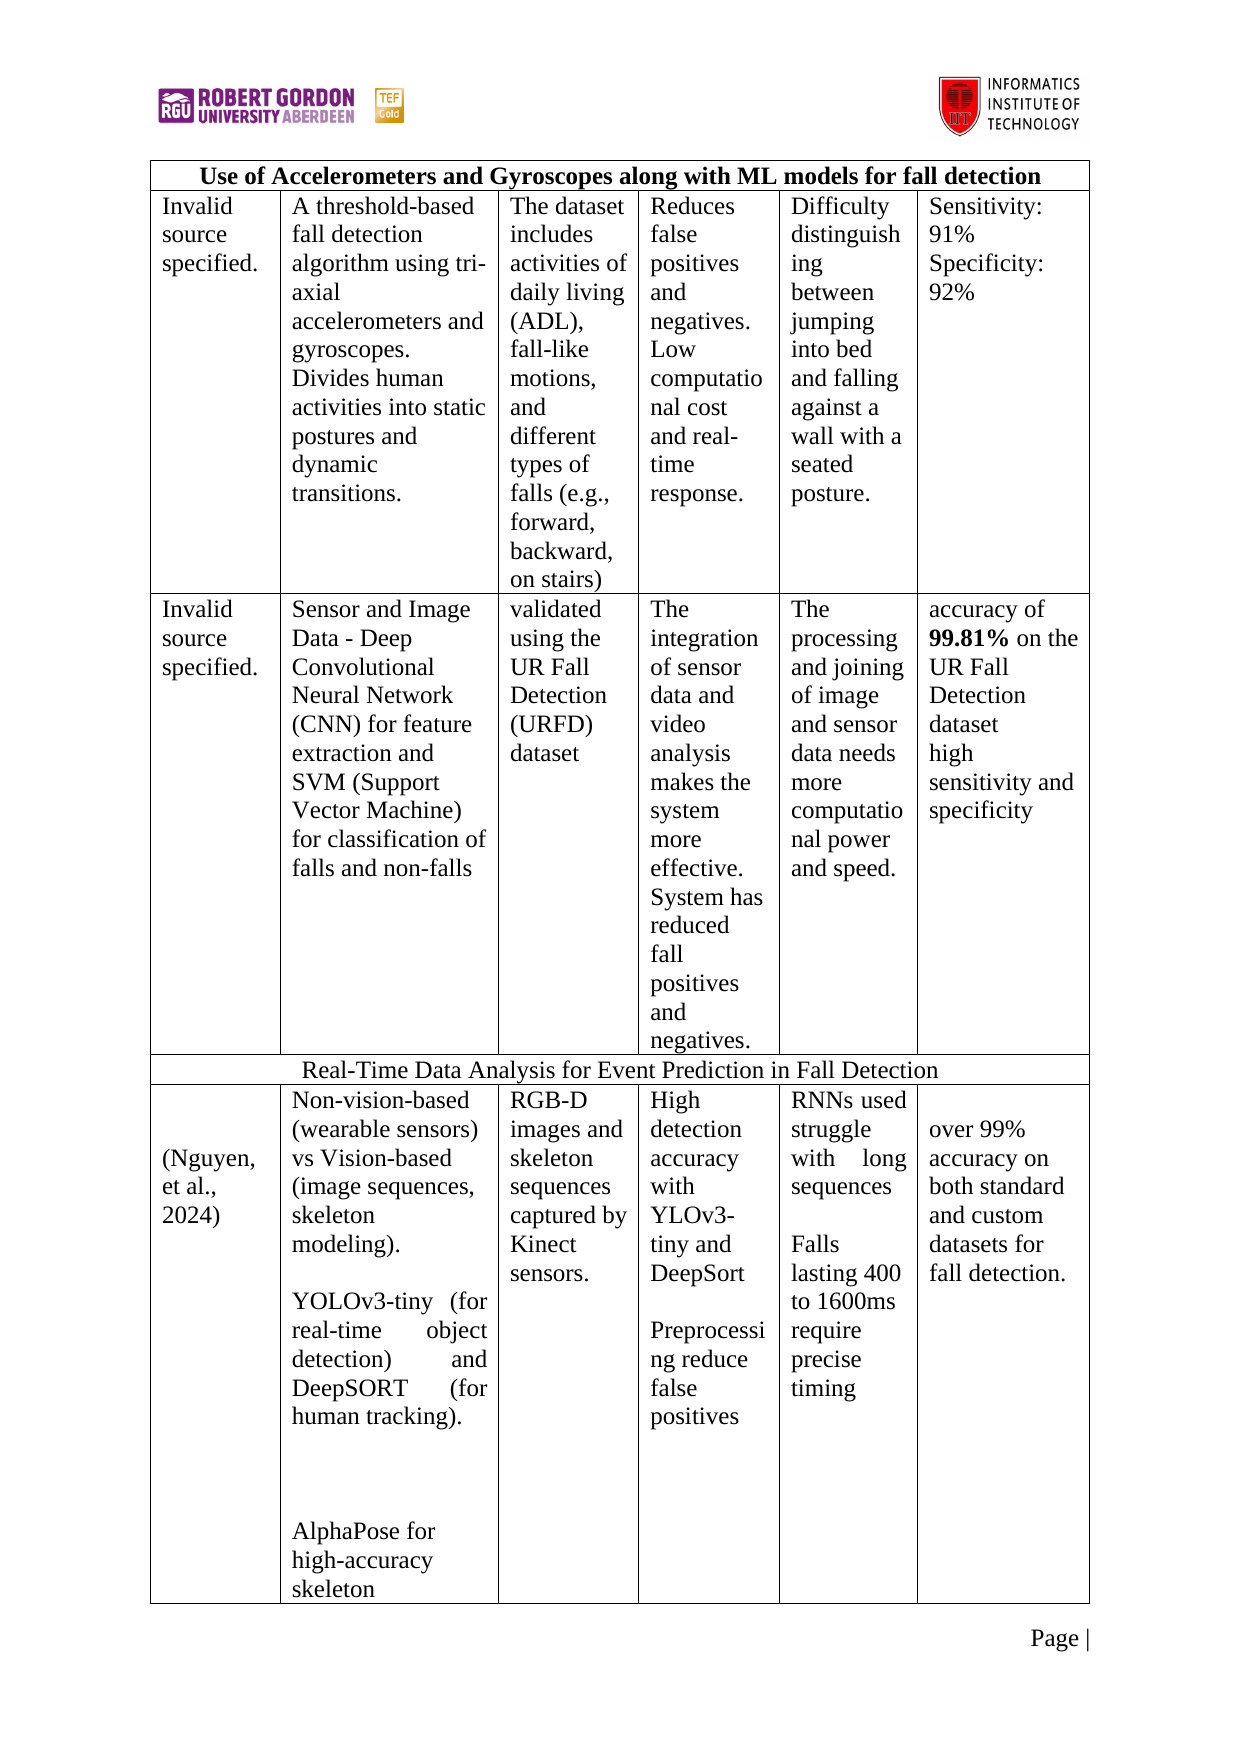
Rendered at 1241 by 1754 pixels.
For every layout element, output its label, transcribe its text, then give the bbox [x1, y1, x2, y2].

table_cell Use of Accelerometers and Gyroscopes along with ML models for fall detection [151, 161, 1089, 190]
table_cell Non-vision-based (wearable sensors) vs Vision-based (image sequences, skeleton modeling). YOLOv3-tiny (for real-time object detection) and DeepSORT (for human tracking). AlphaPose for high-accuracy skeleton [281, 1085, 498, 1603]
table_cell Reduces false positives and negatives. Low computational cost and real-time response. [639, 191, 779, 593]
table_cell Sensor and Image Data - Deep Convolutional Neural Network (CNN) for feature extraction and SVM (Support Vector Machine) for classification of falls and non-falls​ [281, 594, 498, 1054]
table_cell [151, 1085, 280, 1603]
table_cell Difficulty distinguishing between jumping into bed and falling against a wall with a seated posture. [780, 191, 917, 593]
table_cell RGB-D images and skeleton sequences captured by Kinect sensors. [499, 1085, 638, 1603]
table_cell The dataset includes activities of daily living (ADL), fall-like motions, and different types of falls (e.g., forward, backward, on stairs) [499, 191, 638, 593]
table_cell Real-Time Data Analysis for Event Prediction in Fall Detection [151, 1055, 1089, 1084]
table_cell validated using the UR Fall Detection (URFD) dataset [499, 594, 638, 1054]
table_cell accuracy of 99.81% on the UR Fall Detection dataset high sensitivity and specificity [918, 594, 1089, 1054]
table_cell Sensitivity: 91% Specificity: 92% [918, 191, 1089, 593]
table_cell [151, 594, 280, 1054]
table_cell over 99% accuracy on both standard and custom datasets for fall detection. [918, 1085, 1089, 1603]
table_cell RNNs used struggle with long sequences Falls lasting 400 to 1600ms require precise timing [780, 1085, 917, 1603]
table_cell The integration of sensor data and video analysis makes the system more effective. System has reduced fall positives and negatives. [639, 594, 779, 1054]
table_cell [151, 191, 280, 593]
table_cell The processing and joining of image and sensor data needs more computational power and speed. [780, 594, 917, 1054]
table_cell A threshold-based fall detection algorithm using tri-axial accelerometers and gyroscopes. Divides human activities into static postures and dynamic transitions. [281, 191, 498, 593]
table_cell High detection accuracy with YLOv3-tiny and DeepSort Preprocessing reduce false positives [639, 1085, 779, 1603]
picture [150, 82, 413, 129]
picture [927, 75, 1091, 143]
